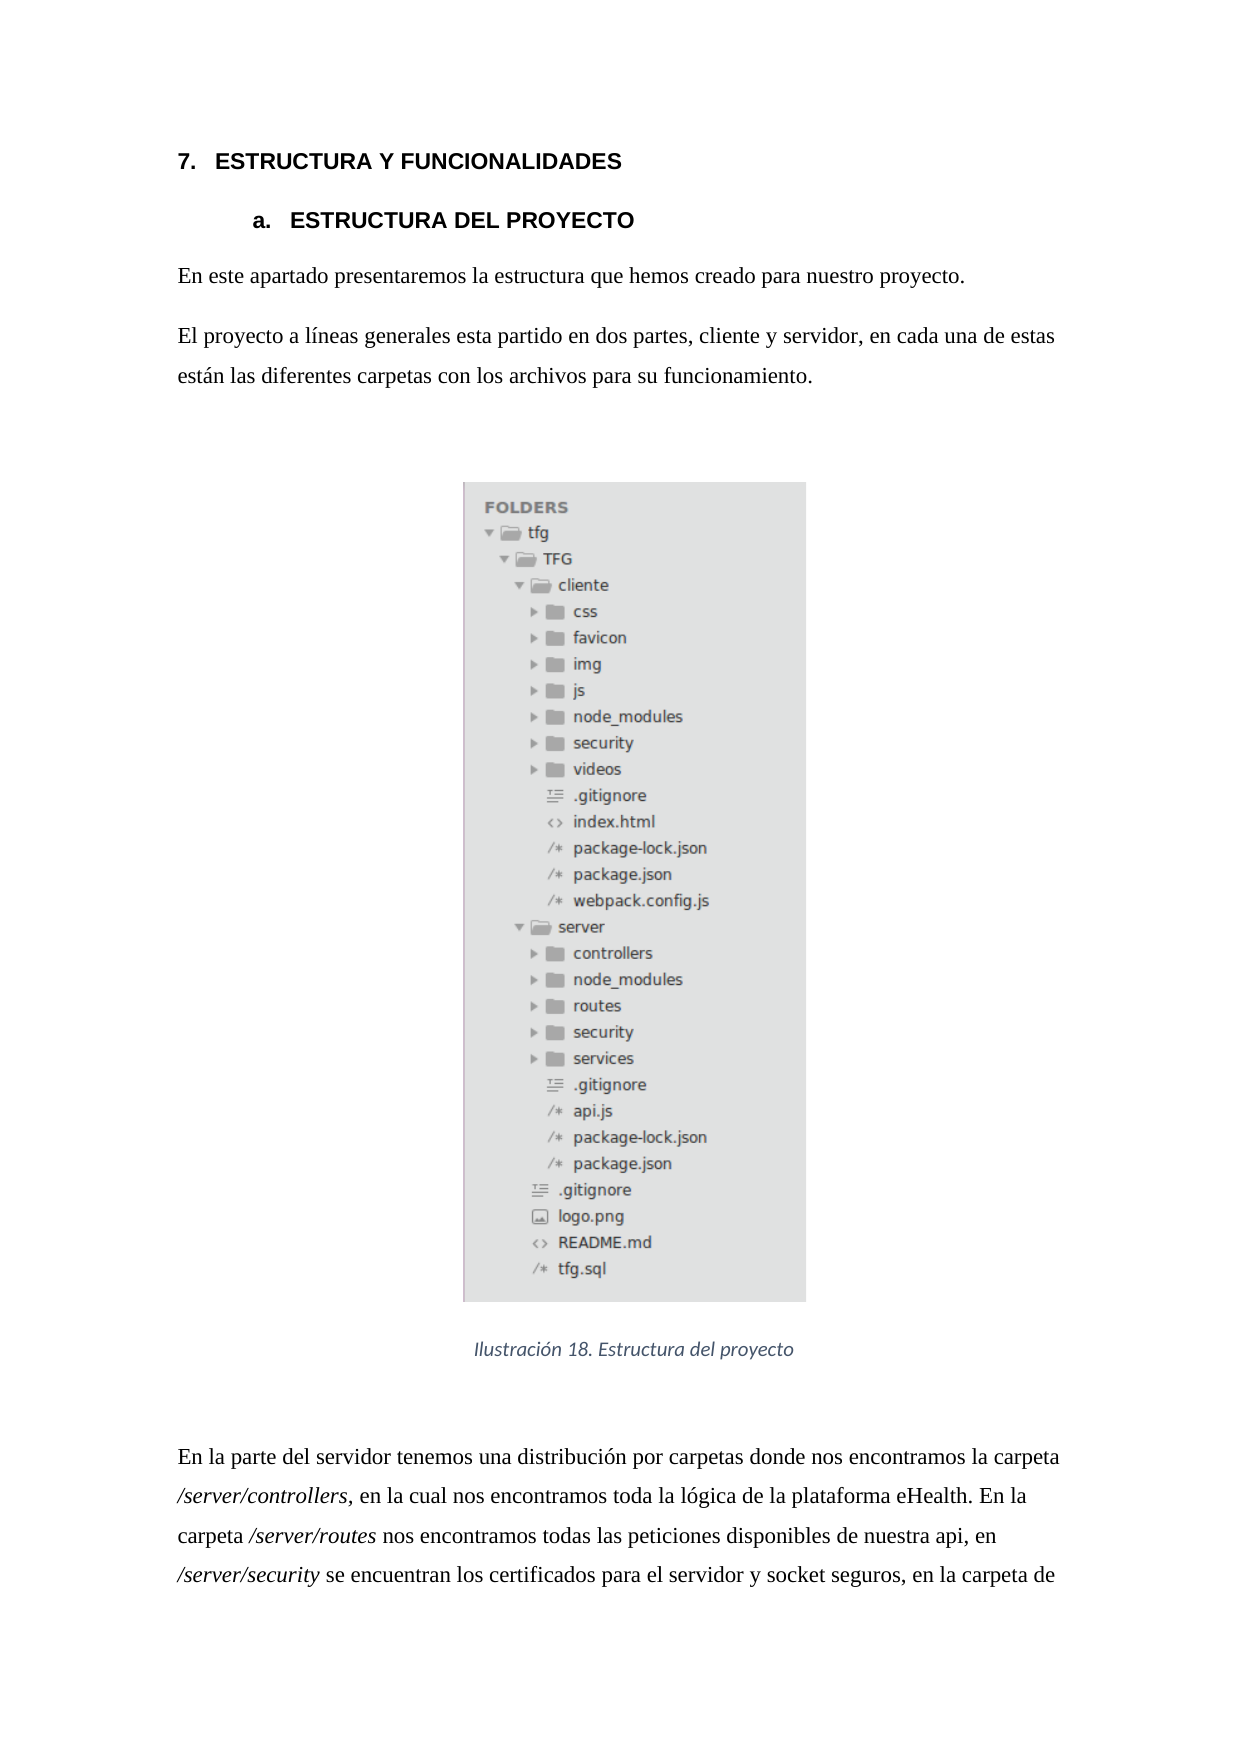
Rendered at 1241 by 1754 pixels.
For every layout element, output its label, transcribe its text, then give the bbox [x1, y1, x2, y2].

picture [463, 482, 807, 1302]
subtitle ESTRUCTURA DEL PROYECTO [252, 207, 1092, 233]
subtitle ESTRUCTURA Y FUNCIONALIDADES [177, 148, 1092, 174]
text En este apartado presentaremos la estructura que hemos creado para nuestro proyecto. [177, 262, 1092, 289]
text El proyecto a líneas generales esta partido en dos partes, cliente y servidor, en cada una de estas están las diferentes carpetas con los archivos para su funcionamiento. [177, 323, 1092, 388]
text Ilustración 18. Estructura del proyecto [177, 1336, 1092, 1362]
